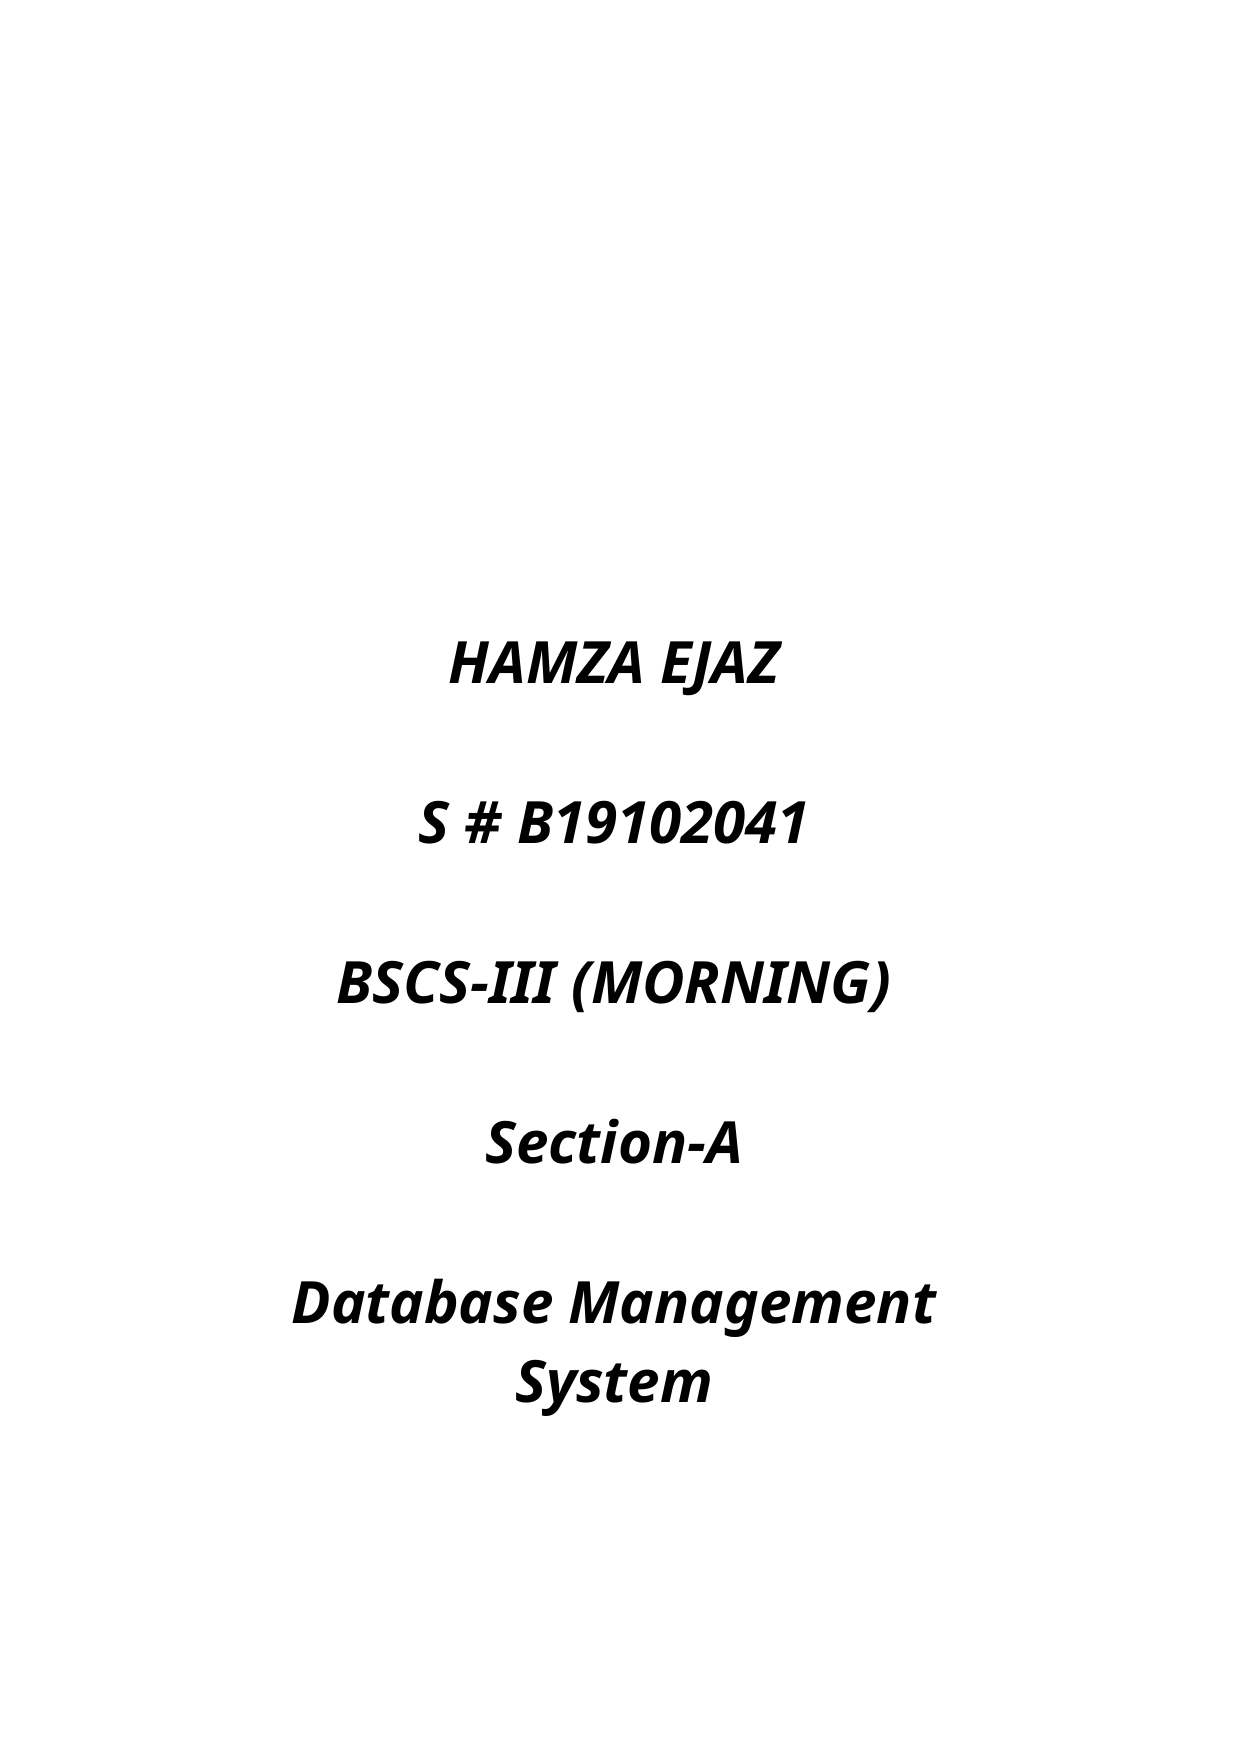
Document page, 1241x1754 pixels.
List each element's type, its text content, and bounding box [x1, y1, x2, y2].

subtitle BSCS-III (MORNING) [150, 941, 1078, 1021]
subtitle S # B19102041 [150, 781, 1078, 861]
subtitle System [150, 1341, 1078, 1420]
subtitle HAMZA EJAZ [150, 621, 1078, 701]
subtitle Database Management [150, 1261, 1078, 1340]
subtitle Section-A [150, 1101, 1078, 1180]
